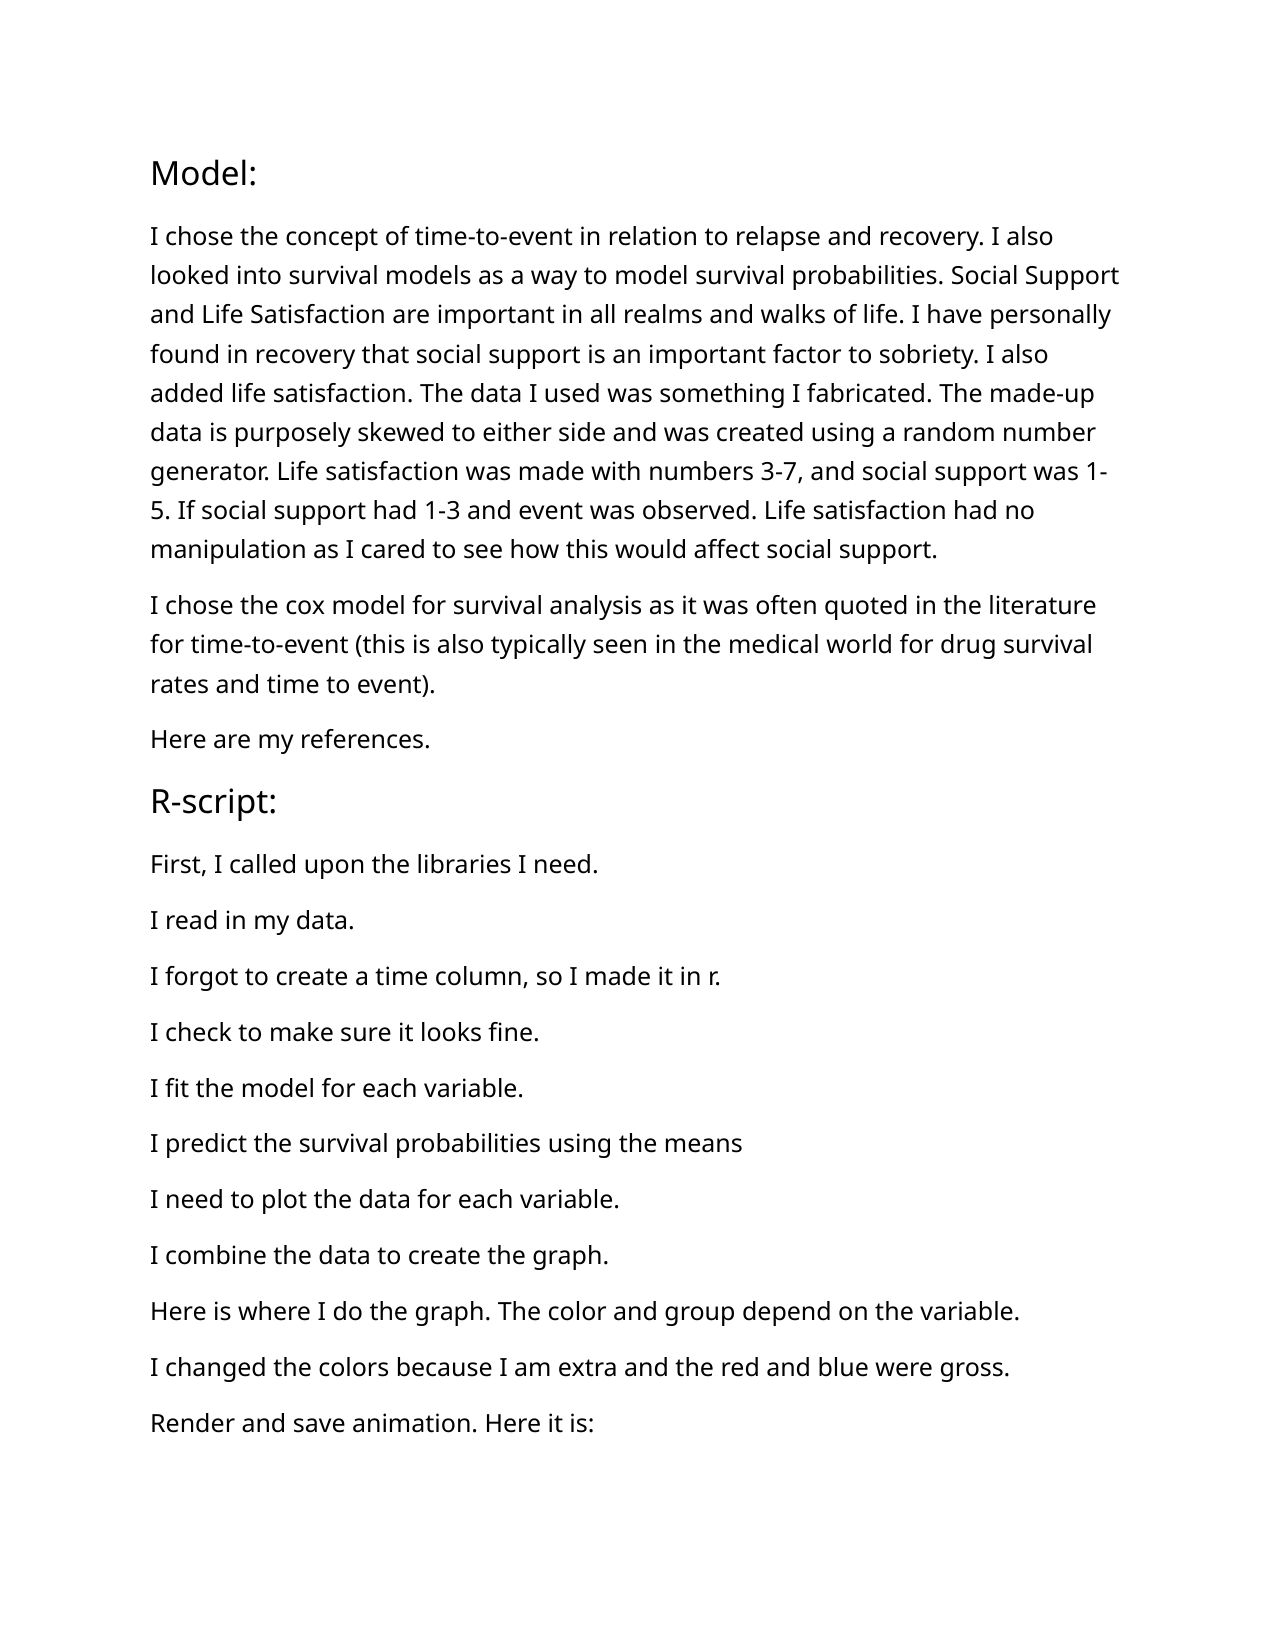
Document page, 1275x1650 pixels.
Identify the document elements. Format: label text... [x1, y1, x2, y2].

text R-script: [150, 778, 1125, 823]
text Here is where I do the graph. The color and group depend on the variable. [150, 1293, 1125, 1328]
text I need to plot the data for each variable. [150, 1182, 1125, 1216]
text I forgot to create a time column, so I made it in r. [150, 958, 1125, 993]
text I chose the cox model for survival analysis as it was often quoted in the literature for time-to-event (this is also typically seen in the medical world for drug survival rates and time to event). [150, 588, 1125, 700]
text First, I called upon the libraries I need. [150, 847, 1125, 881]
text I fit the model for each variable. [150, 1070, 1125, 1104]
text I predict the survival probabilities using the means [150, 1126, 1125, 1160]
text Render and save animation. Here it is: [150, 1405, 1125, 1439]
text I chose the concept of time-to-event in relation to relapse and recovery. I also looked into survival models as a way to model survival probabilities. Social Support and Life Satisfaction are important in all realms and walks of life. I have personally found in recovery that social support is an important factor to sobriety. I also added life satisfaction. The data I used was something I fabricated. The made-up data is purposely skewed to either side and was created using a random number generator. Life satisfaction was made with numbers 3-7, and social support was 1-5. If social support had 1-3 and event was observed. Life satisfaction had no manipulation as I cared to see how this would affect social support. [150, 219, 1125, 566]
text I read in my data. [150, 903, 1125, 937]
text Here are my references. [150, 722, 1125, 756]
text Model: [150, 150, 1125, 195]
text I combine the data to create the graph. [150, 1238, 1125, 1272]
text I changed the colors because I am extra and the red and blue were gross. [150, 1349, 1125, 1383]
text I check to make sure it looks fine. [150, 1014, 1125, 1048]
